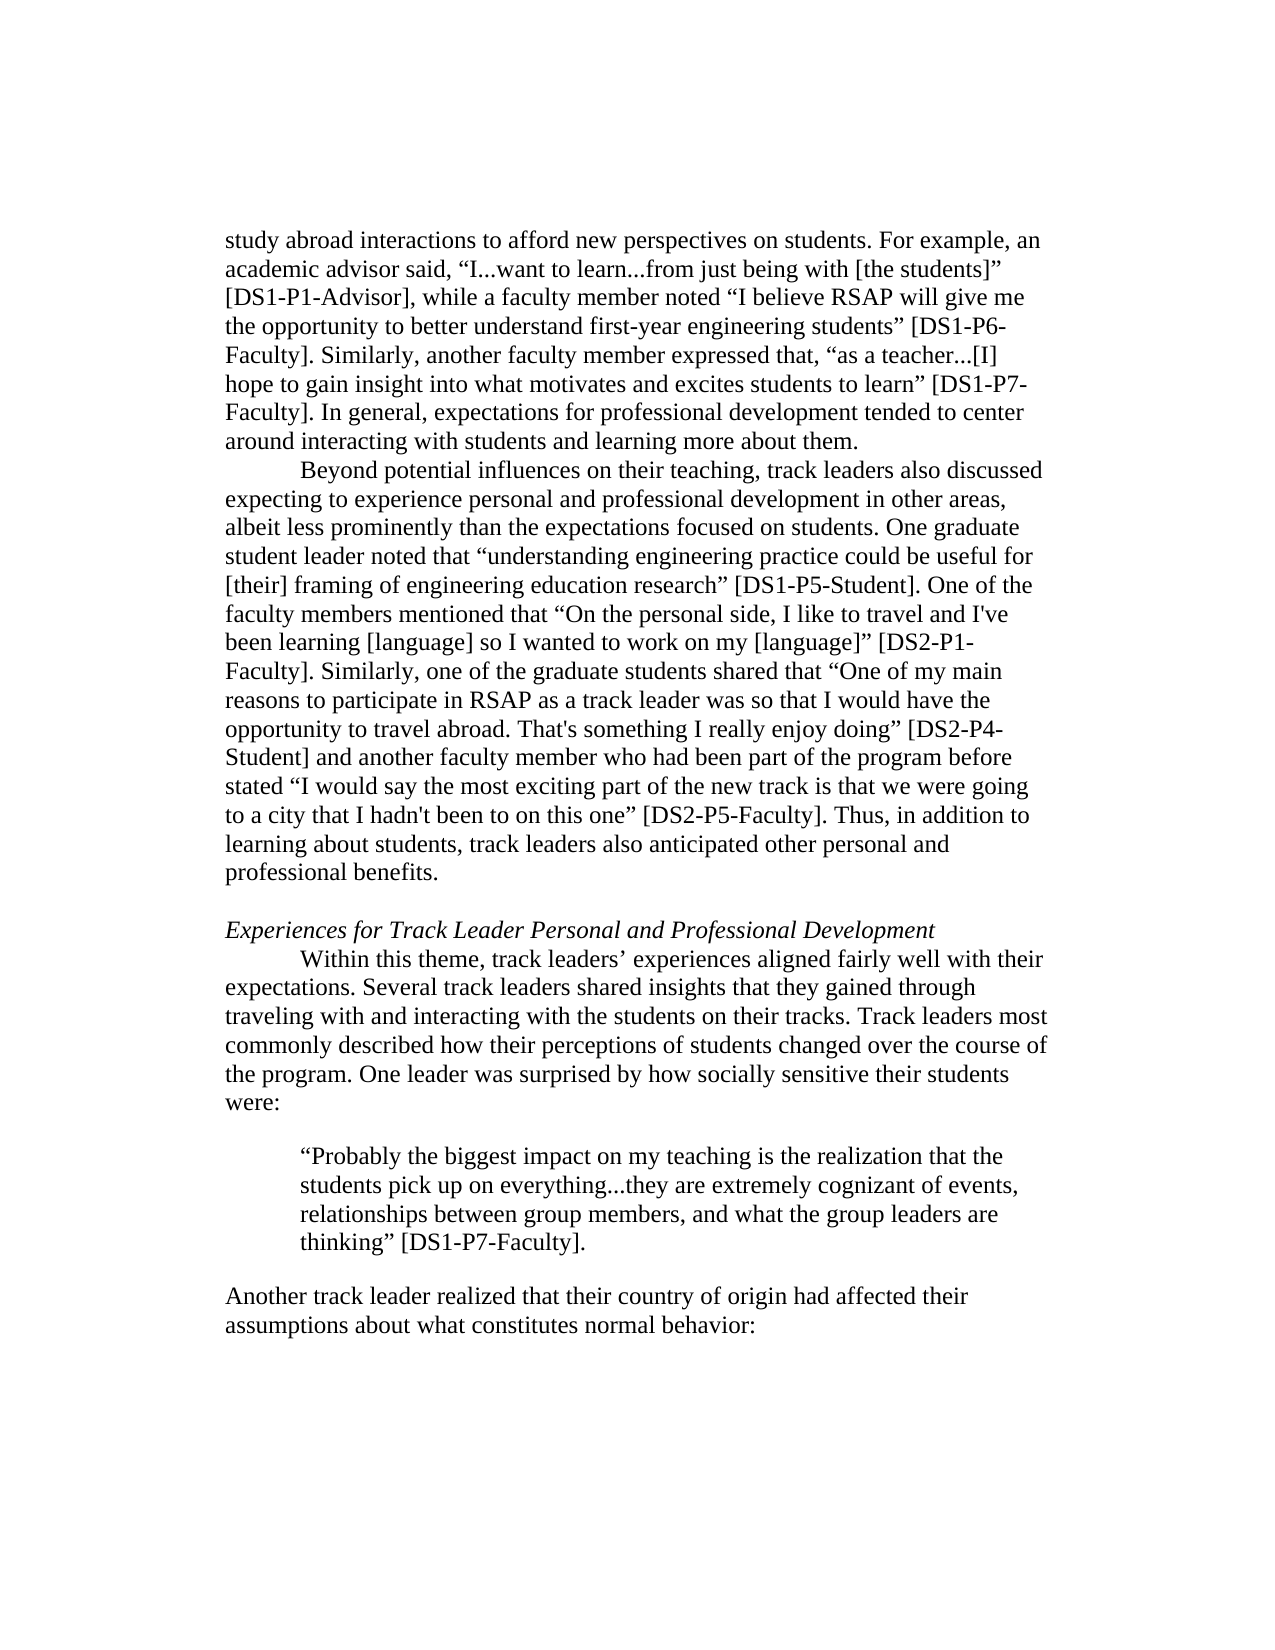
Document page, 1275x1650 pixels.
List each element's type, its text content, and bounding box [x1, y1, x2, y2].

subtitle Experiences for Track Leader Personal and Professional Development [225, 915, 1050, 944]
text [225, 225, 1050, 455]
text Beyond potential influences on their teaching, track leaders also discussed expecting to experience personal and professional development in other areas, albeit less prominently than the expectations focused on students. One graduate student leader noted that “understanding engineering practice could be useful for [their] framing of engineering education research” [DS1-P5-Student]. One of the faculty members mentioned that “On the personal side, I like to travel and I've been learning [language] so I wanted to work on my [language]” [DS2-P1-Faculty]. Similarly, one of the graduate students shared that “One of my main reasons to participate in RSAP as a track leader was so that I would have the opportunity to travel abroad. That's something I really enjoy doing” [DS2-P4-Student] and another faculty member who had been part of the program before stated “I would say the most exciting part of the new track is that we were going to a city that I hadn't been to on this one” [DS2-P5-Faculty]. Thus, in addition to learning about students, track leaders also anticipated other personal and professional benefits. [225, 455, 1050, 886]
text “Probably the biggest impact on my teaching is the realization that the students pick up on everything...they are extremely cognizant of events, relationships between group members, and what the group leaders are thinking” [DS1-P7-Faculty]. [300, 1141, 1050, 1256]
text Another track leader realized that their country of origin had affected their assumptions about what constitutes normal behavior: [225, 1281, 1050, 1339]
text Within this theme, track leaders’ experiences aligned fairly well with their expectations. Several track leaders shared insights that they gained through traveling with and interacting with the students on their tracks. Track leaders most commonly described how their perceptions of students changed over the course of the program. One leader was surprised by how socially sensitive their students were: [225, 944, 1050, 1116]
